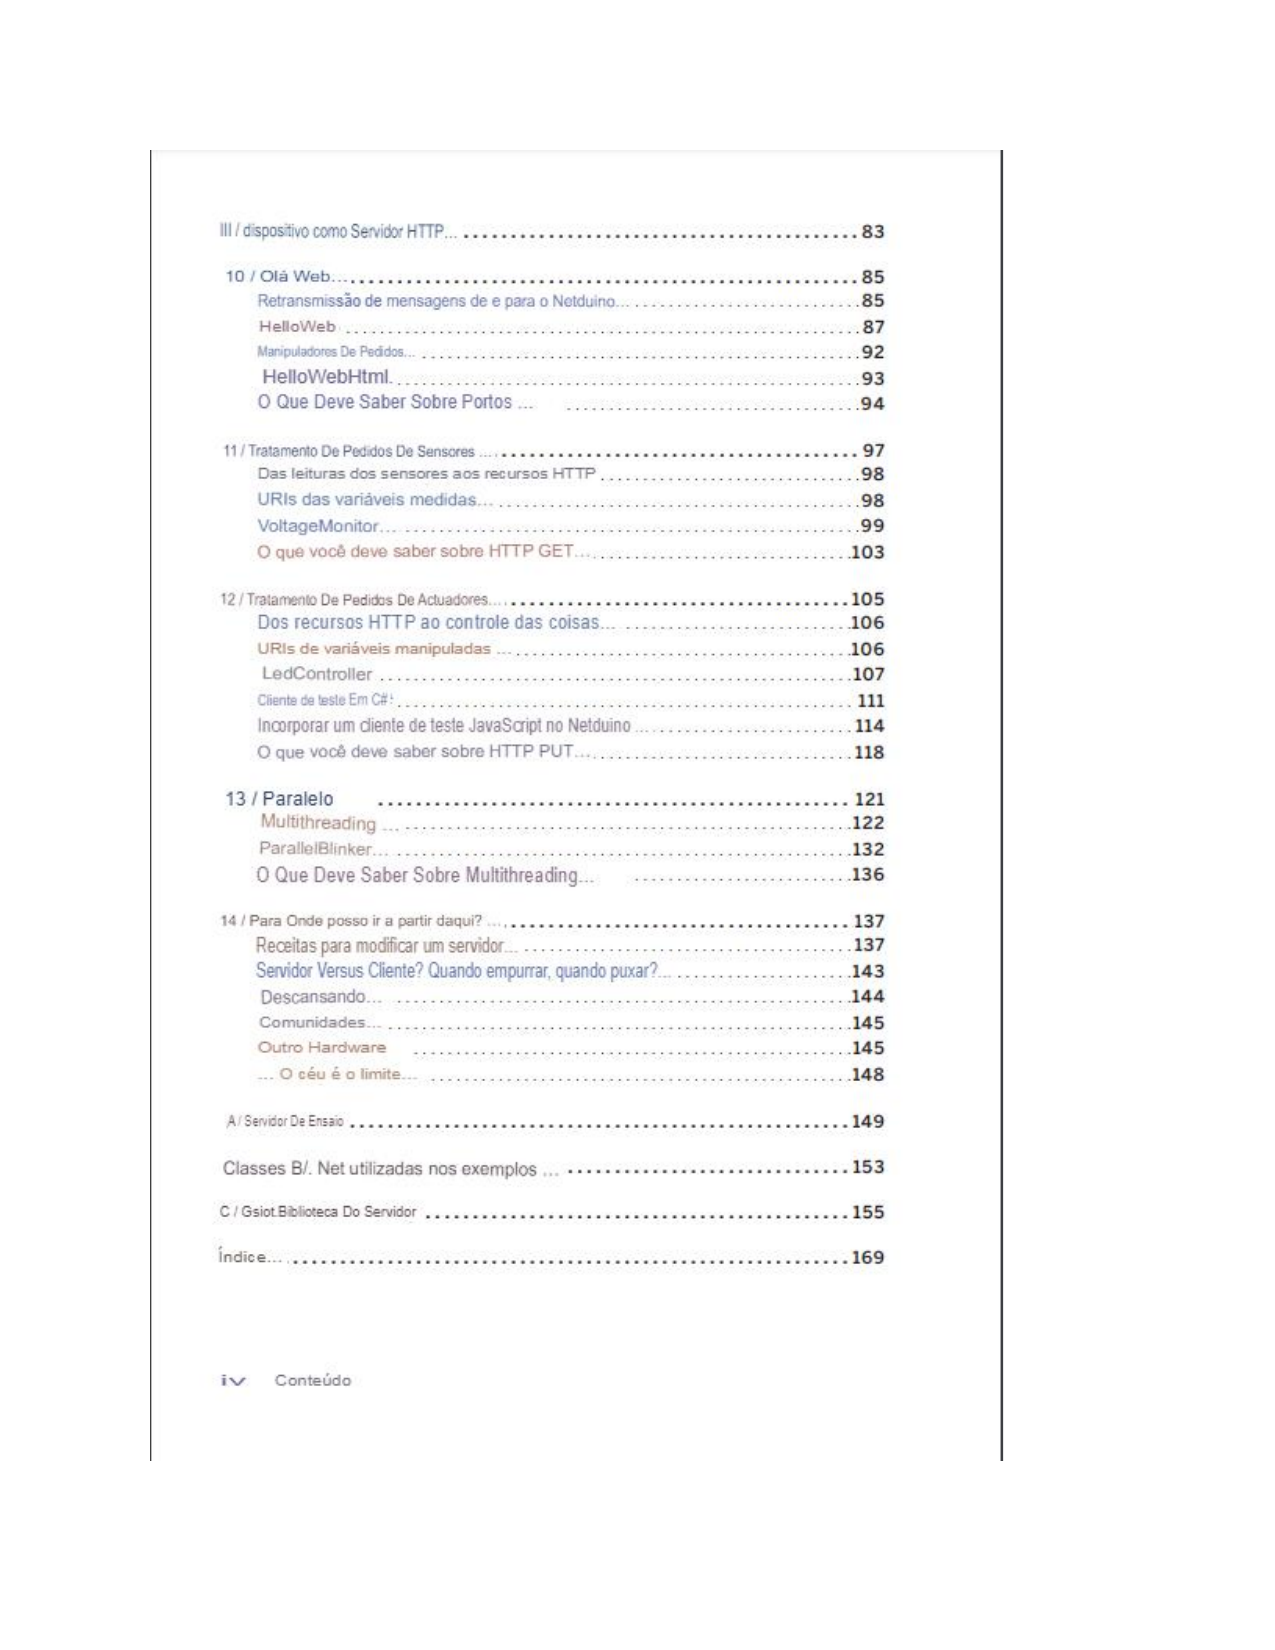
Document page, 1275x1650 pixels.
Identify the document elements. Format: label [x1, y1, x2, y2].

picture [150, 150, 1004, 1461]
